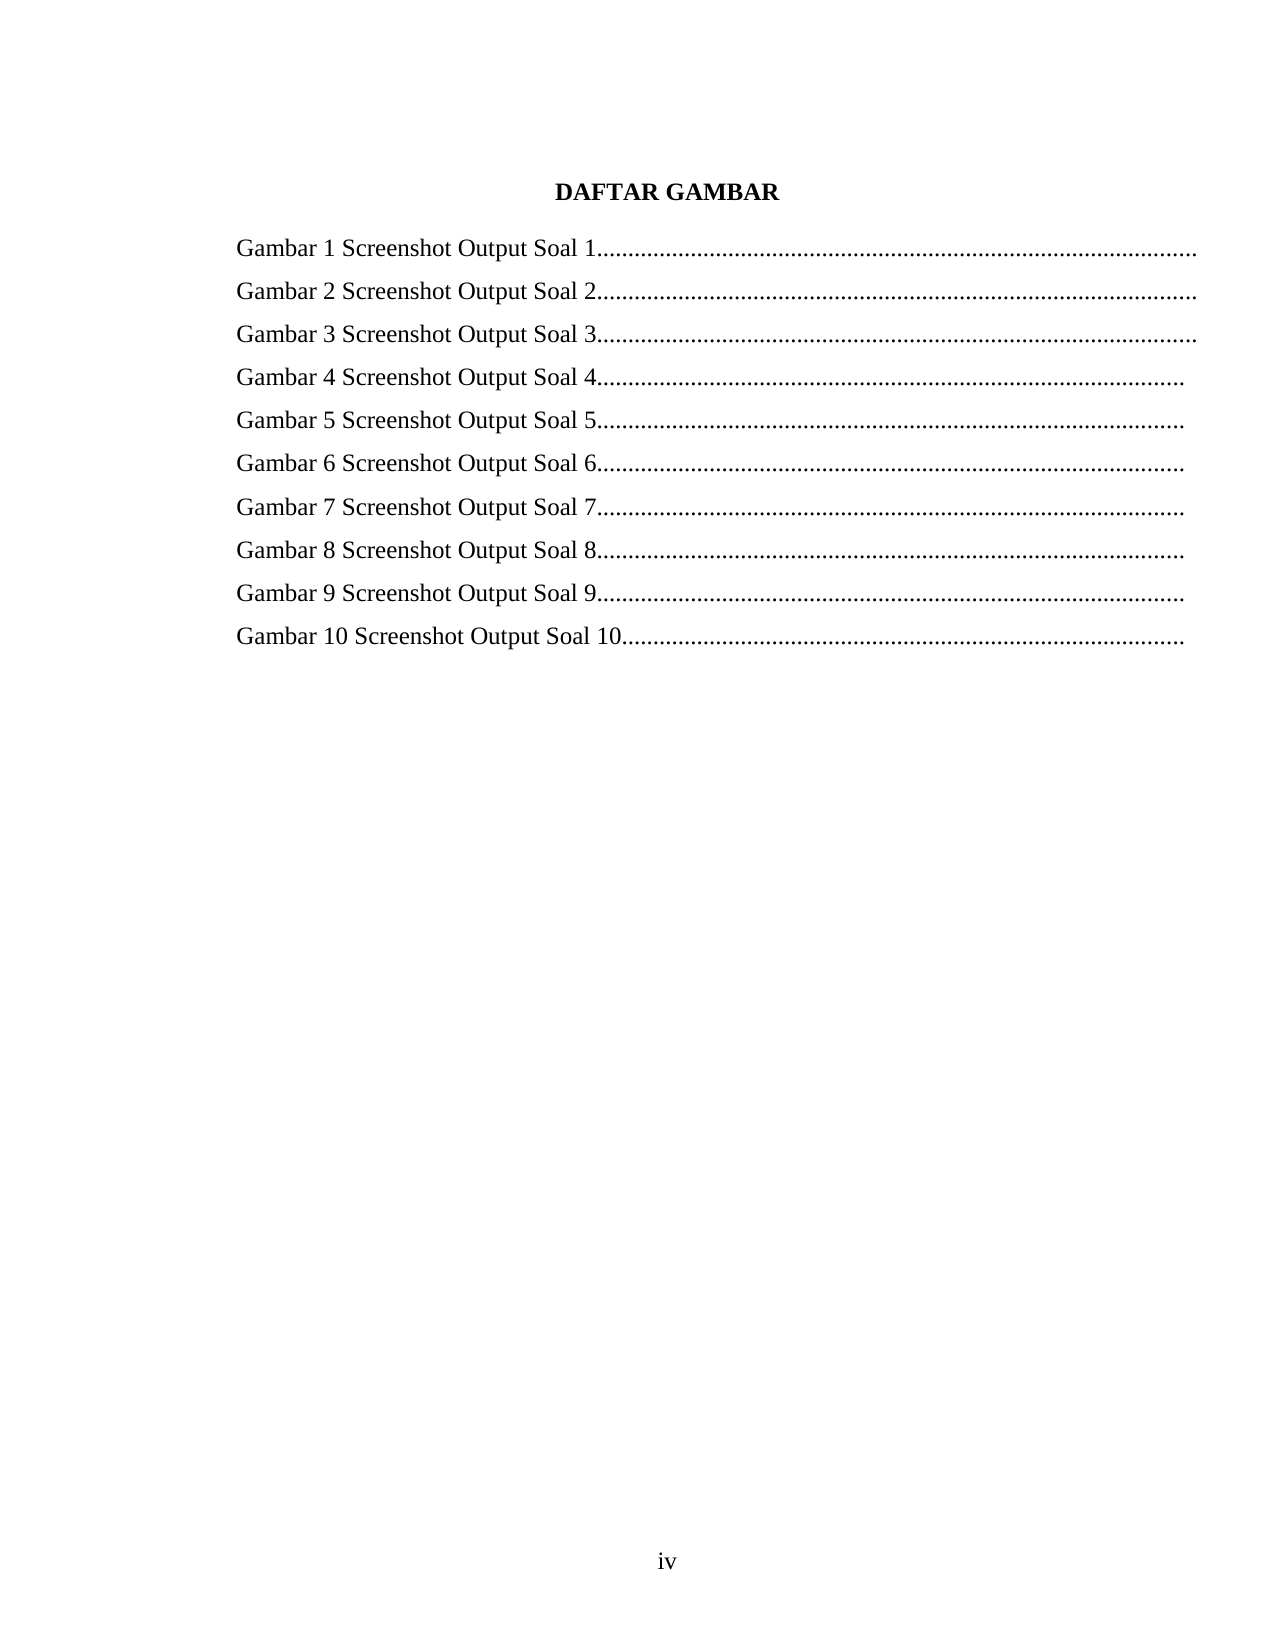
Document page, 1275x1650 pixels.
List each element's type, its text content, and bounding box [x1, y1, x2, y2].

text Gambar 6 Screenshot Output Soal 6 18 [236, 448, 1098, 477]
subtitle DAFTAR GAMBAR [236, 177, 1098, 206]
text Gambar 1 Screenshot Output Soal 1 2 [236, 233, 1098, 262]
text Gambar 7 Screenshot Output Soal 7 21 [236, 492, 1098, 520]
text Gambar 5 Screenshot Output Soal 5 15 [236, 405, 1098, 434]
text Gambar 9 Screenshot Output Soal 9 29 [236, 578, 1098, 607]
text Gambar 8 Screenshot Output Soal 8 24 [236, 535, 1098, 563]
text Gambar 2 Screenshot Output Soal 2 5 [236, 276, 1098, 305]
text Gambar 3 Screenshot Output Soal 3 8 [236, 319, 1098, 348]
text Gambar 4 Screenshot Output Soal 4 12 [236, 362, 1098, 391]
text Gambar 10 Screenshot Output Soal 10 33 [236, 621, 1098, 650]
